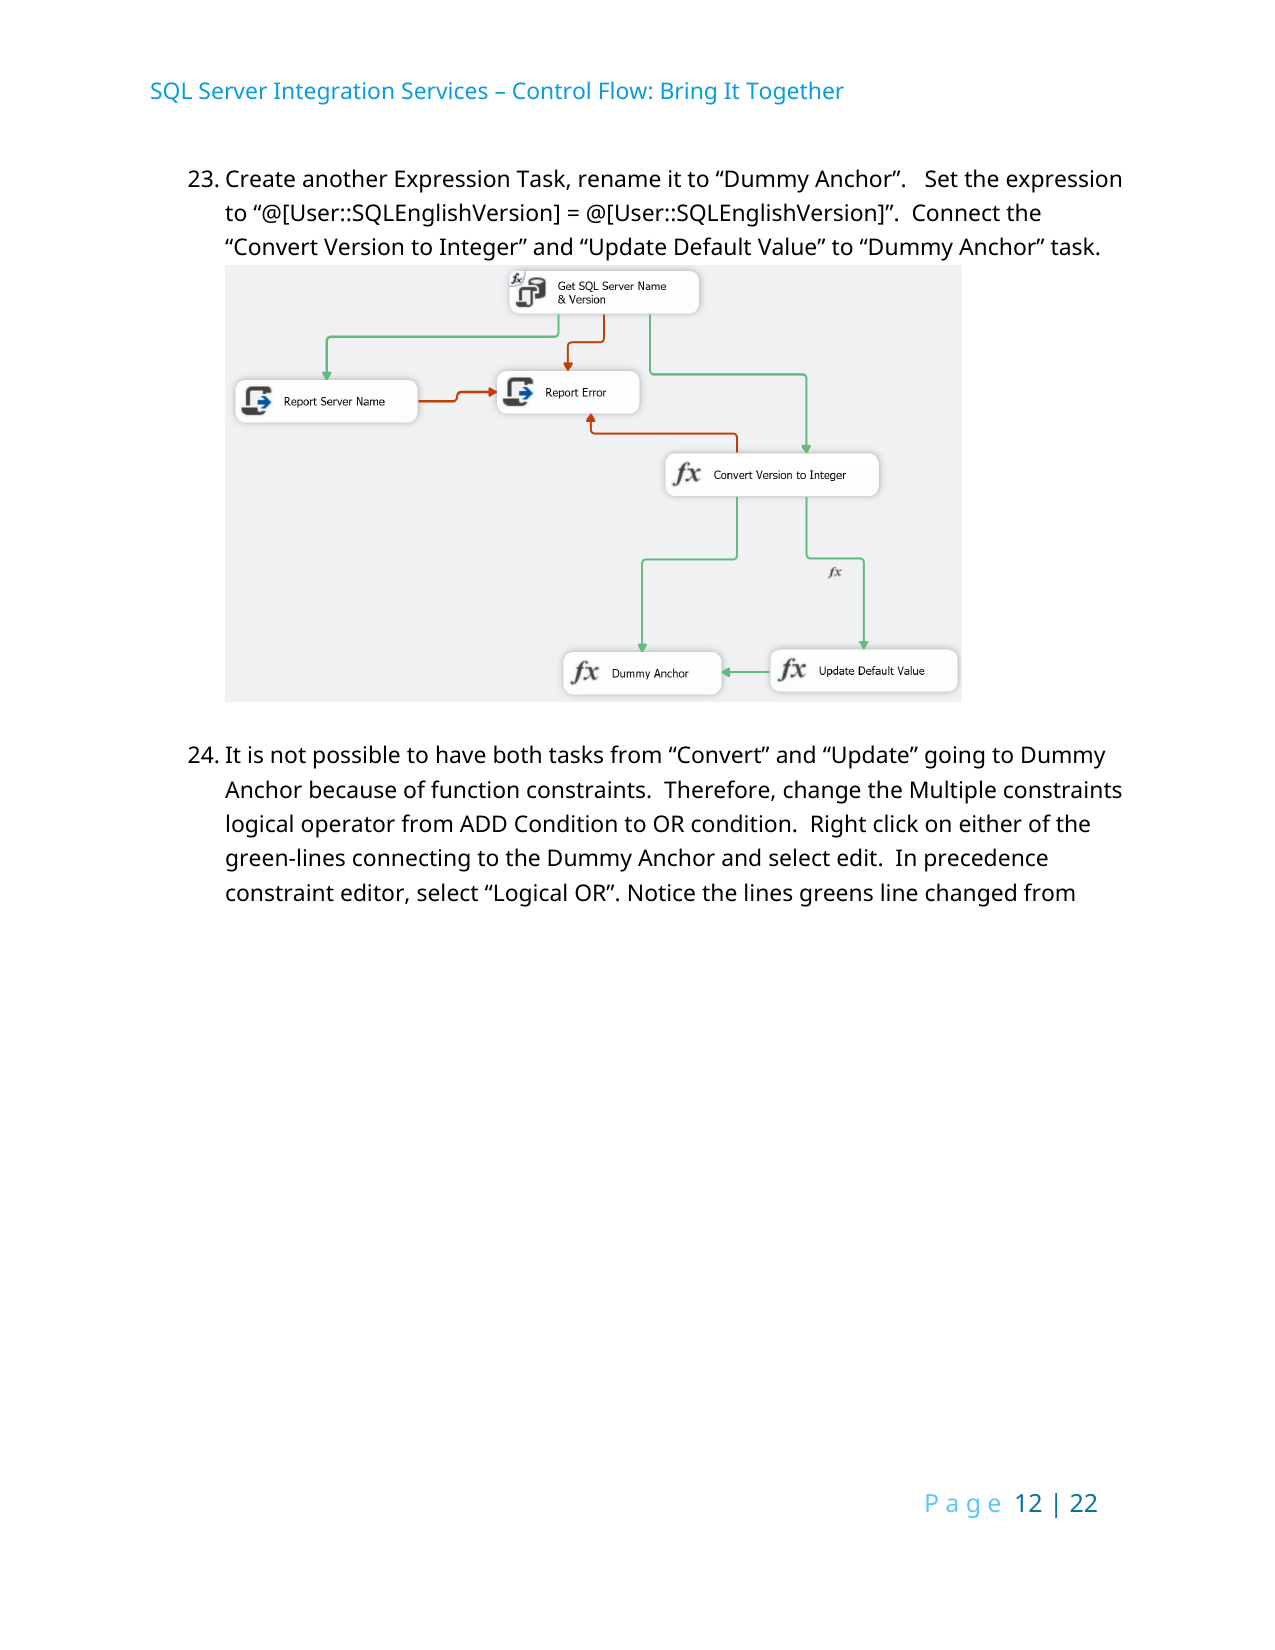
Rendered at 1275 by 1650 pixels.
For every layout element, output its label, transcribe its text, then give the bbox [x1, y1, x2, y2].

list It is not possible to have both tasks from “Convert” and “Update” going to Dummy Anchor because of function constraints. Therefore, change the Multiple constraints logical operator from ADD Condition to OR condition. Right click on either of the green-lines connecting to the Dummy Anchor and select edit. In precedence constraint editor, select “Logical OR”. Notice the lines greens line changed from solid to dotted. [187, 739, 1125, 908]
picture [225, 265, 962, 702]
